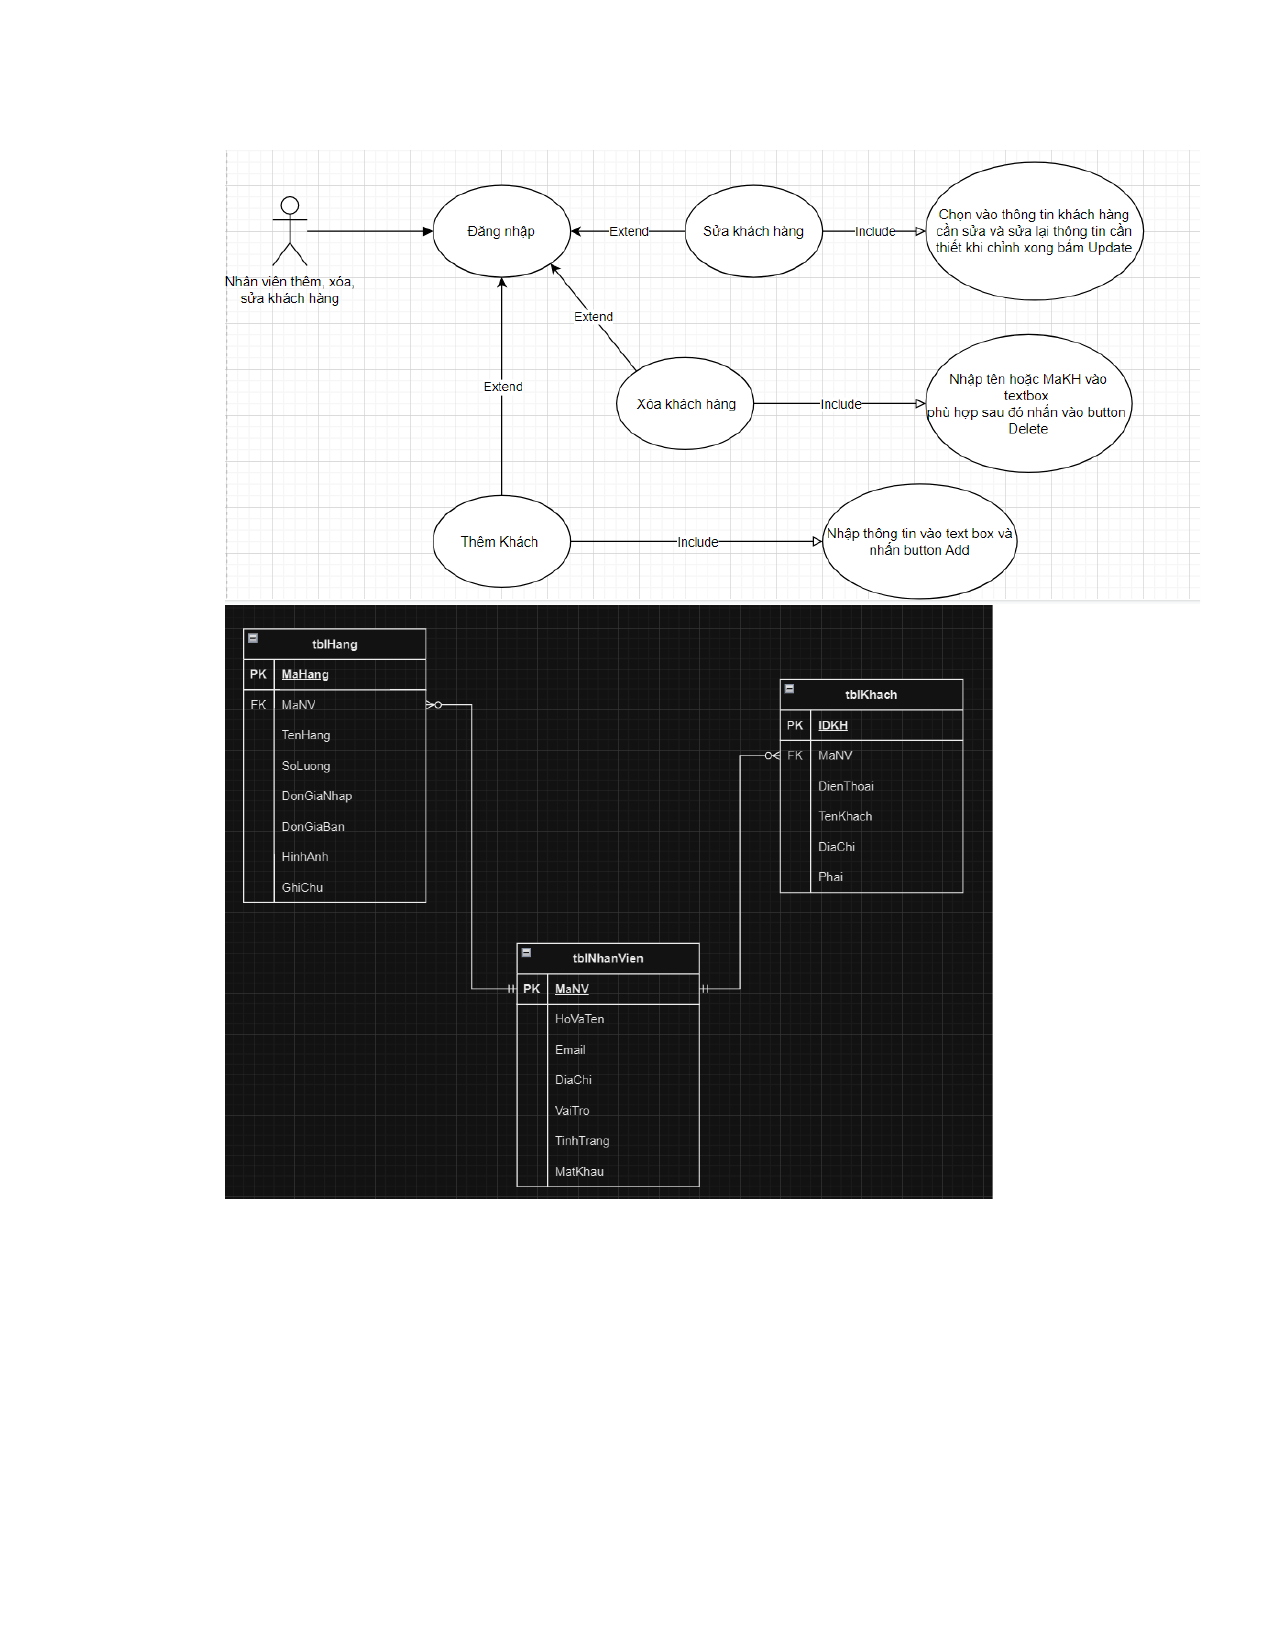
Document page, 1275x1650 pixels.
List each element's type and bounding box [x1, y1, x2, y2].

picture [225, 605, 993, 1199]
picture [225, 150, 1200, 604]
